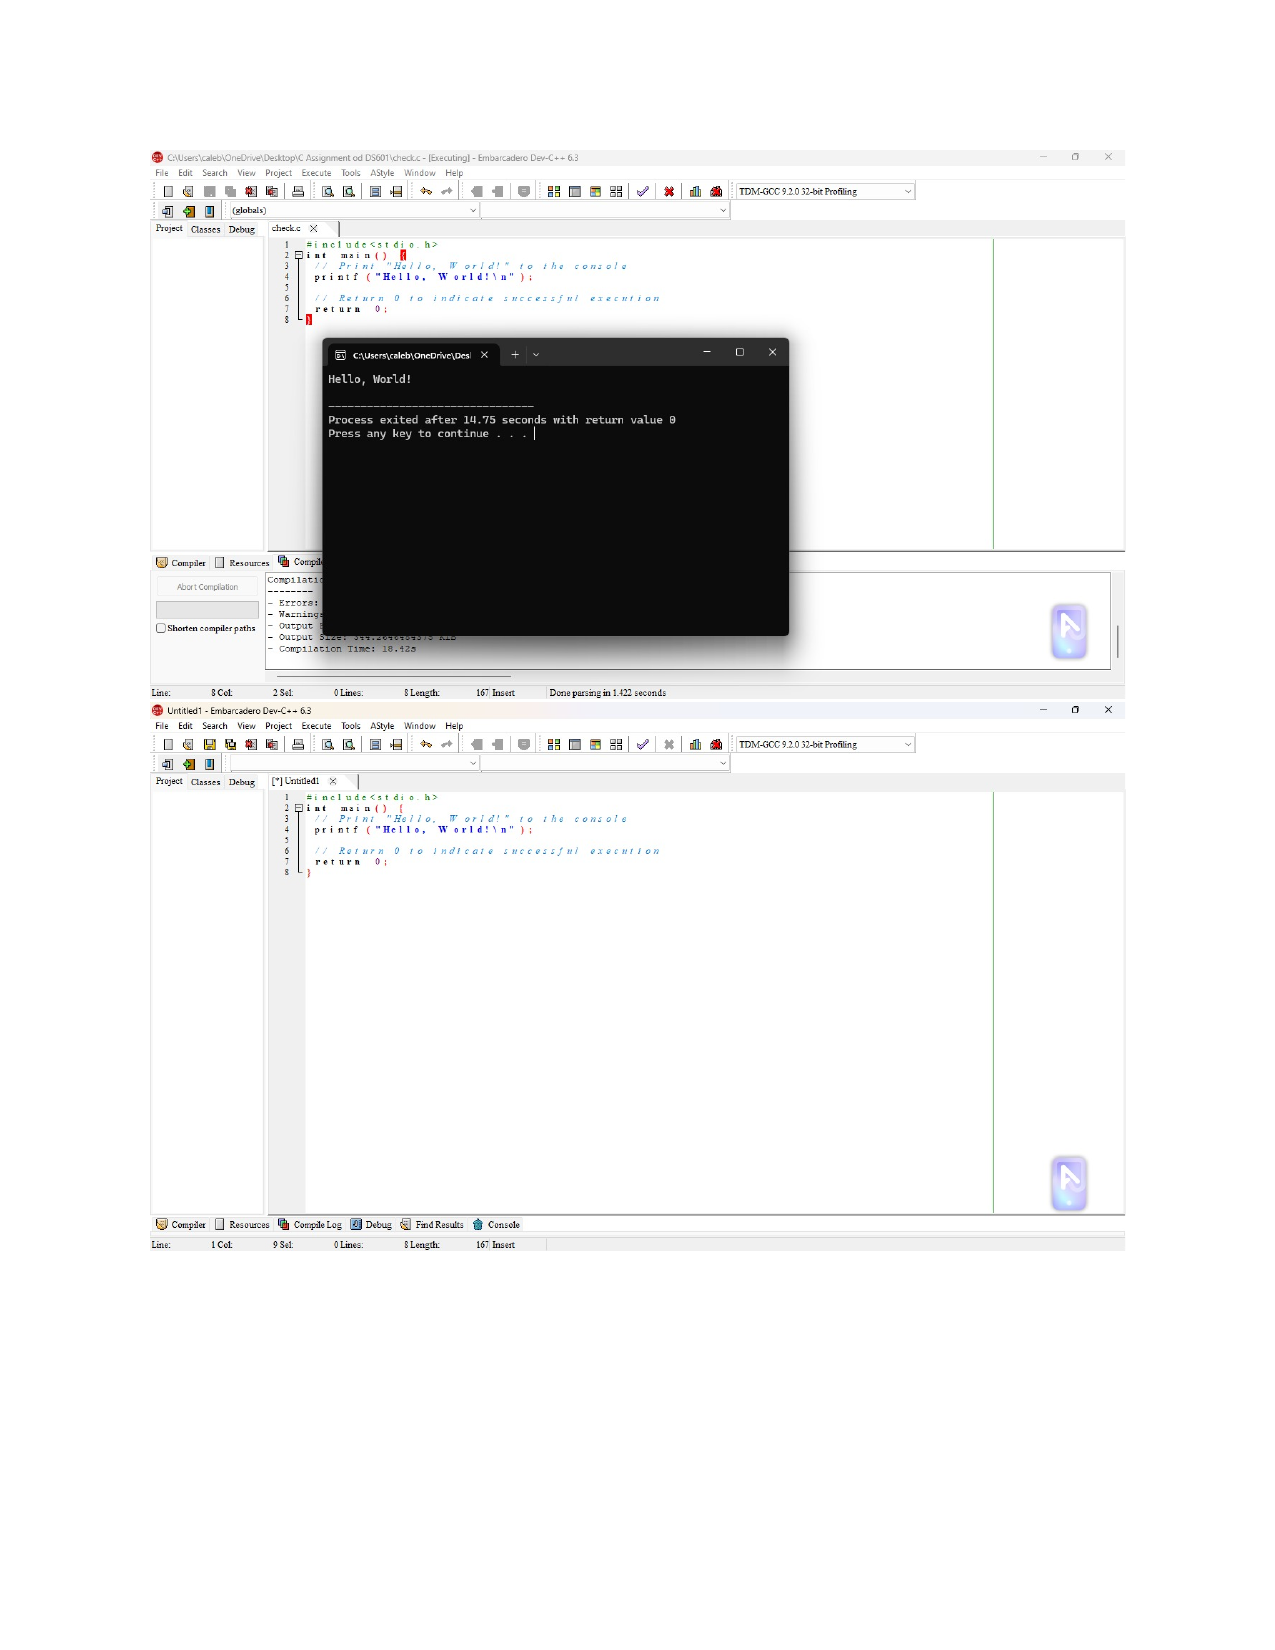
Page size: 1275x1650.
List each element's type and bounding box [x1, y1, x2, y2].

picture [150, 150, 1125, 699]
picture [150, 702, 1125, 1251]
